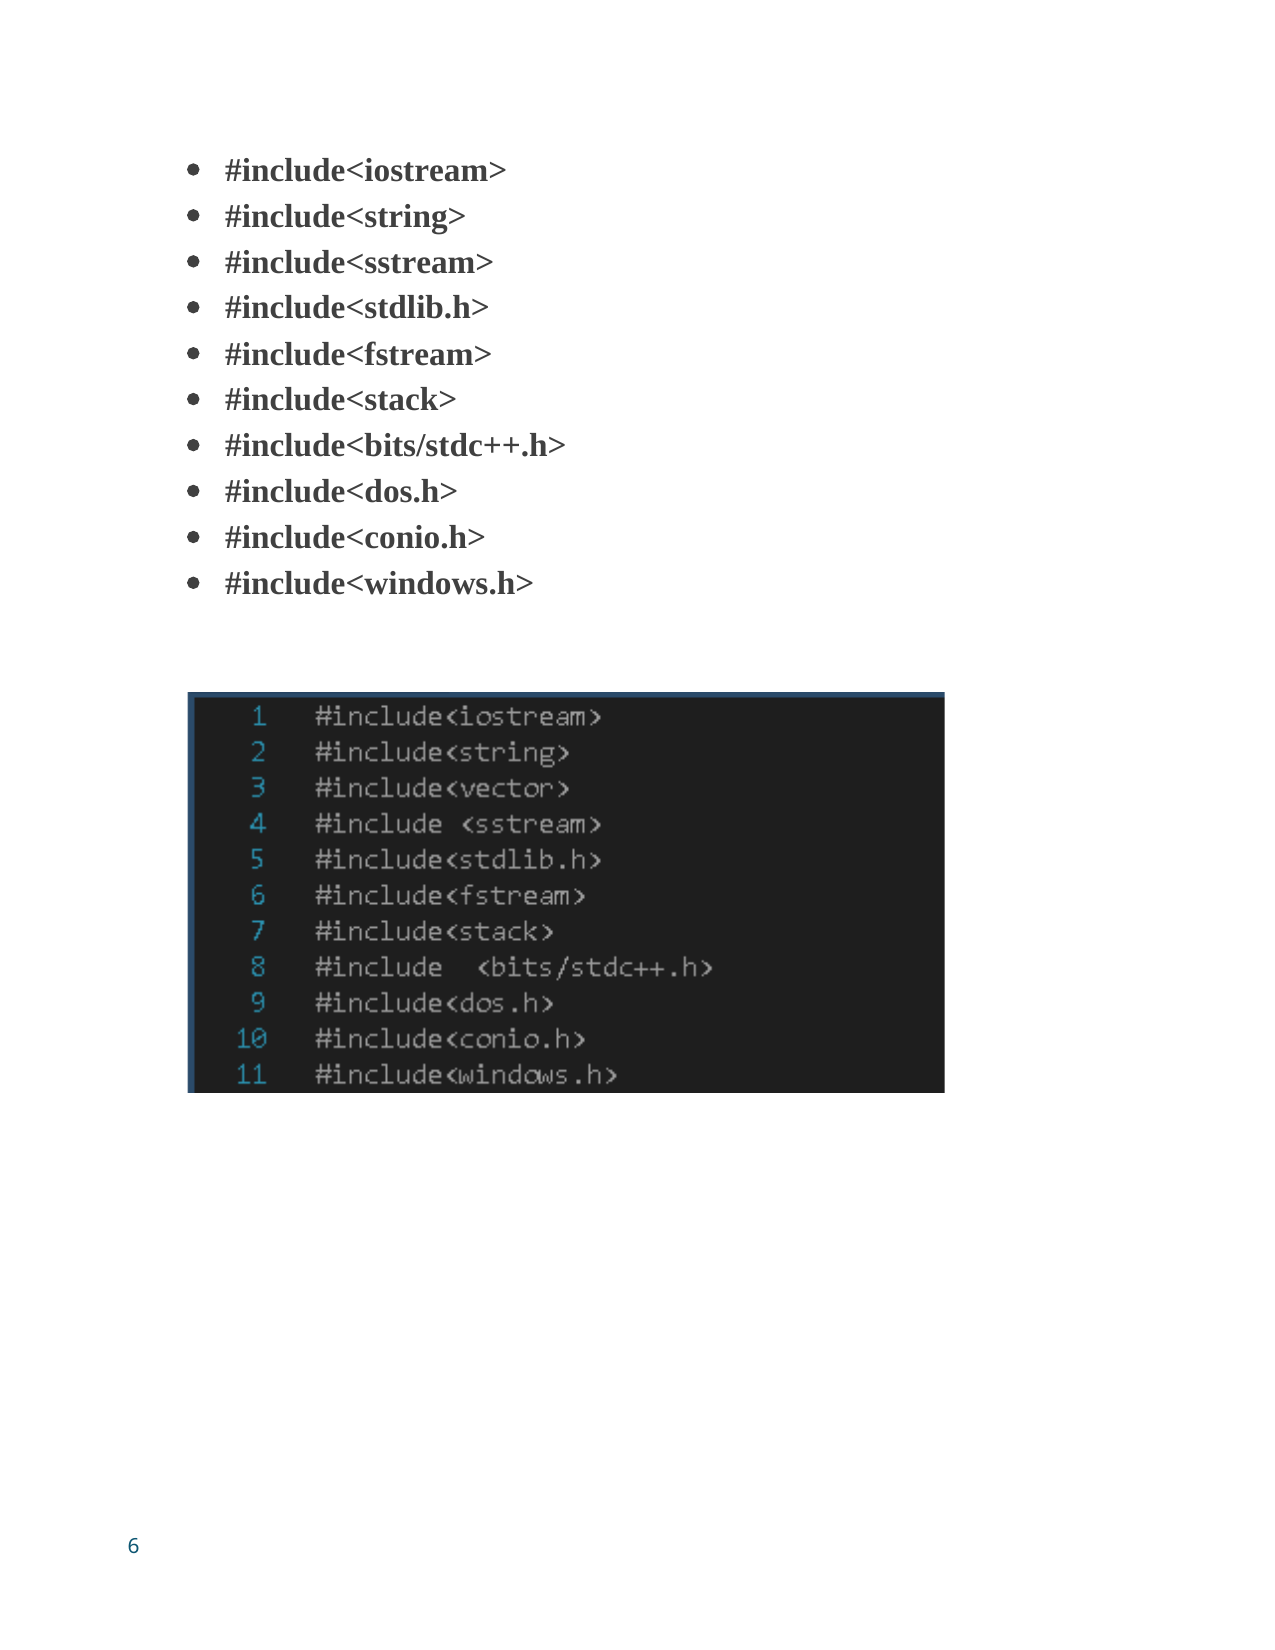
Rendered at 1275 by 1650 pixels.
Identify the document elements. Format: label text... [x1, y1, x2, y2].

list #include<conio.h> [187, 517, 1125, 556]
list #include<fstream> [187, 334, 1125, 372]
list #include<dos.h> [187, 472, 1125, 510]
list #include<stdlib.h> [187, 288, 1125, 326]
list #include<stack> [187, 380, 1125, 418]
list #include<windows.h> [187, 563, 1125, 602]
picture [187, 692, 945, 1093]
list #include<sstream> [187, 242, 1125, 280]
list #include<iostream> [187, 150, 1125, 188]
list #include<bits/stdc++.h> [187, 426, 1125, 464]
list #include<string> [187, 196, 1125, 234]
